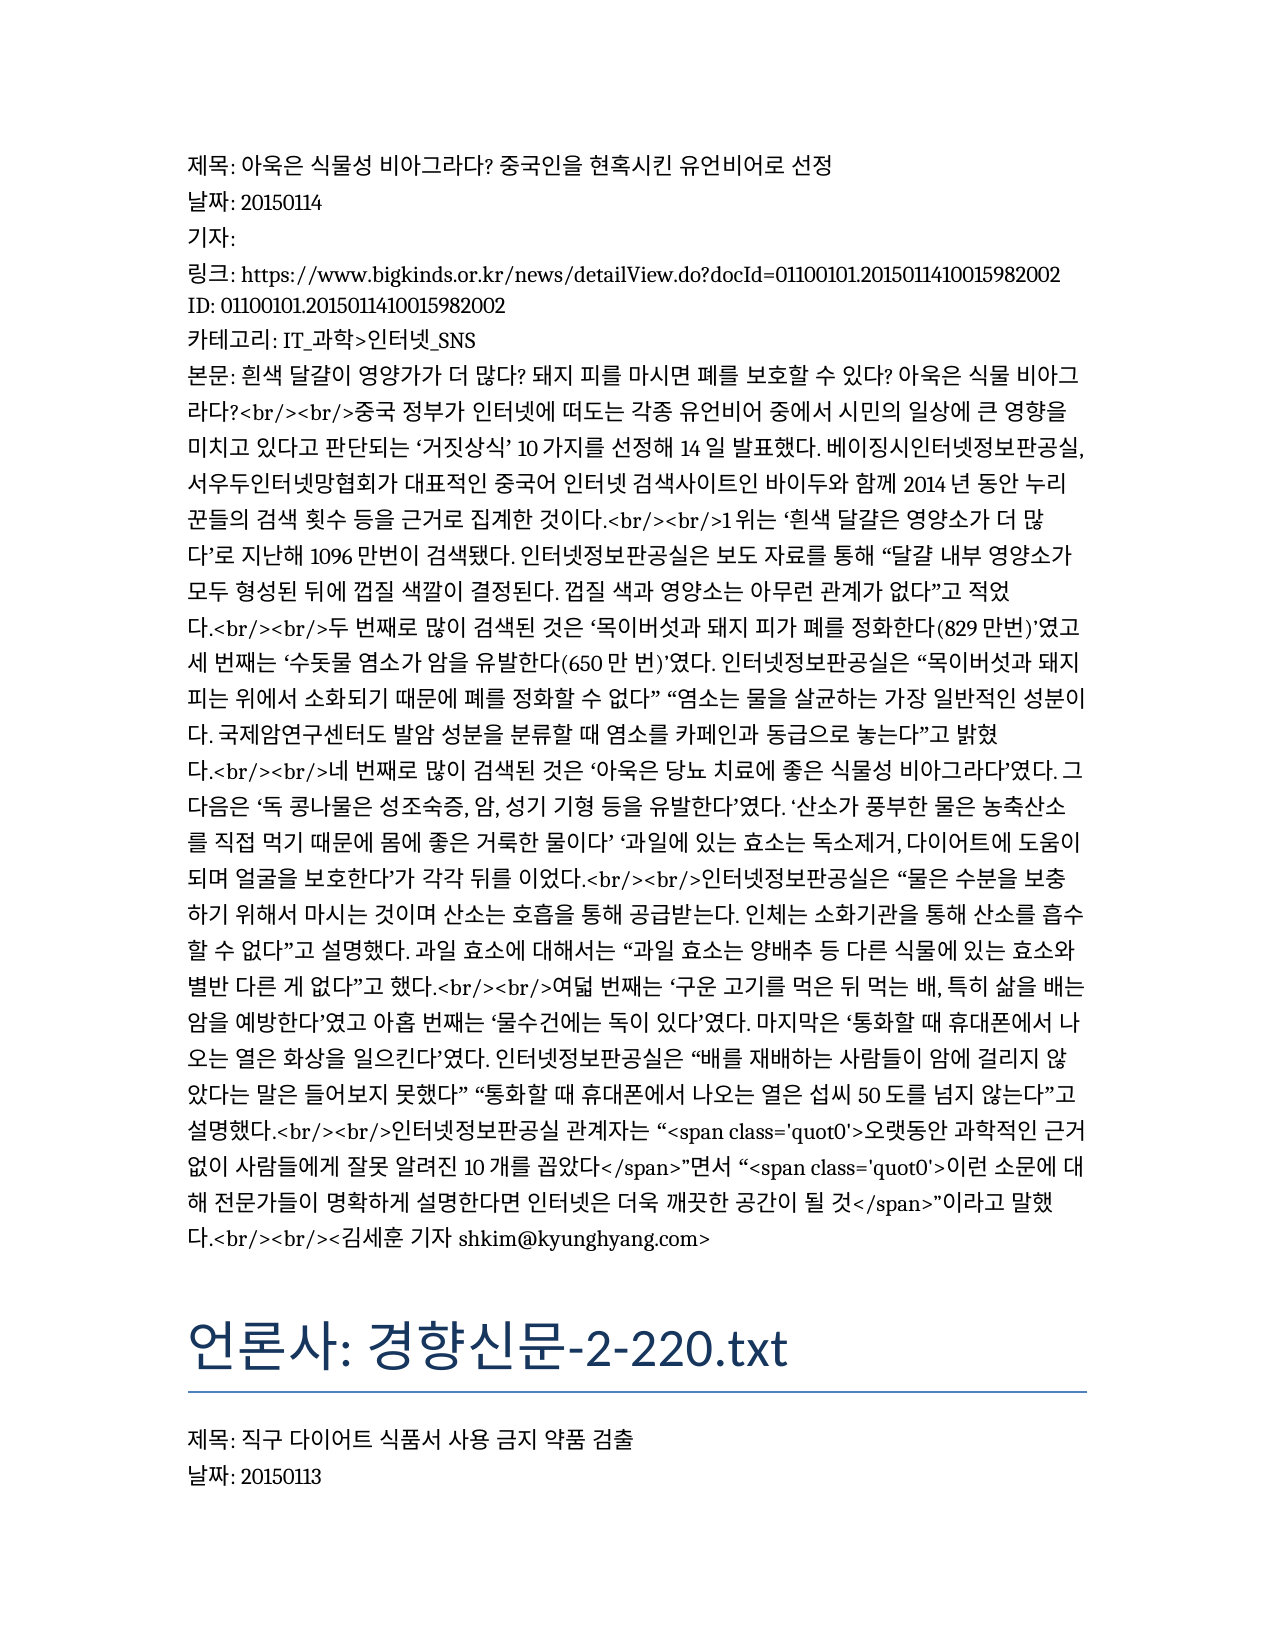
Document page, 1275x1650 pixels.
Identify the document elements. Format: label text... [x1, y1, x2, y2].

title 언론사: 경향신문-2-220.txt [187, 1308, 1087, 1393]
text 제목: 아욱은 식물성 비아그라다? 중국인을 현혹시킨 유언비어로 선정 날짜: 20150114 기자: 링크: https://www.bigkinds.or.kr/news/detailView.do?docId=01100101.2015011410015982002 ID: 01100101.2015011410015982002 카테고리: IT_과학>인터넷_SNS 본문: 흰색 달걀이 영양가가 더 많다? 돼지 피를 마시면 폐를 보호할 수 있다? 아욱은 식물 비아그라다?<br/><br/>중국 정부가 인터넷에 떠도는 각종 유언비어 중에서 시민의 일상에 큰 영향을 미치고 있다고 판단되는 ‘거짓상식’ 10가지를 선정해 14일 발표했다. 베이징시인터넷정보판공실, 서우두인터넷망협회가 대표적인 중국어 인터넷 검색사이트인 바이두와 함께 2014년 동안 누리꾼들의 검색 횟수 등을 근거로 집계한 것이다.<br/><br/>1위는 ‘흰색 달걀은 영양소가 더 많다’로 지난해 1096만번이 검색됐다. 인터넷정보판공실은 보도 자료를 통해 “달걀 내부 영양소가 모두 형성된 뒤에 껍질 색깔이 결정된다. 껍질 색과 영양소는 아무런 관계가 없다”고 적었다.<br/><br/>두 번째로 많이 검색된 것은 ‘목이버섯과 돼지 피가 폐를 정화한다(829만번)’였고 세 번째는 ‘수돗물 염소가 암을 유발한다(650만 번)’였다. 인터넷정보판공실은 “목이버섯과 돼지 피는 위에서 소화되기 때문에 폐를 정화할 수 없다” “염소는 물을 살균하는 가장 일반적인 성분이다. 국제암연구센터도 발암 성분을 분류할 때 염소를 카페인과 동급으로 놓는다”고 밝혔다.<br/><br/>네 번째로 많이 검색된 것은 ‘아욱은 당뇨 치료에 좋은 식물성 비아그라다’였다. 그 다음은 ‘독 콩나물은 성조숙증, 암, 성기 기형 등을 유발한다’였다. ‘산소가 풍부한 물은 농축산소를 직접 먹기 때문에 몸에 좋은 거룩한 물이다’ ‘과일에 있는 효소는 독소제거, 다이어트에 도움이 되며 얼굴을 보호한다’가 각각 뒤를 이었다.<br/><br/>인터넷정보판공실은 “물은 수분을 보충하기 위해서 마시는 것이며 산소는 호흡을 통해 공급받는다. 인체는 소화기관을 통해 산소를 흡수할 수 없다”고 설명했다. 과일 효소에 대해서는 “과일 효소는 양배추 등 다른 식물에 있는 효소와 별반 다른 게 없다”고 했다.<br/><br/>여덟 번째는 ‘구운 고기를 먹은 뒤 먹는 배, 특히 삶을 배는 암을 예방한다’였고 아홉 번째는 ‘물수건에는 독이 있다’였다. 마지막은 ‘통화할 때 휴대폰에서 나오는 열은 화상을 일으킨다’였다. 인터넷정보판공실은 “배를 재배하는 사람들이 암에 걸리지 않았다는 말은 들어보지 못했다” “통화할 때 휴대폰에서 나오는 열은 섭씨 50도를 넘지 않는다”고 설명했다.<br/><br/>인터넷정보판공실 관계자는 “<span class='quot0'>오랫동안 과학적인 근거 없이 사람들에게 잘못 알려진 10개를 꼽았다</span>”면서 “<span class='quot0'>이런 소문에 대해 전문가들이 명확하게 설명한다면 인터넷은 더욱 깨끗한 공간이 될 것</span>”이라고 말했다.<br/><br/><김세훈 기자 shkim@kyunghyang.com> [187, 150, 1087, 1284]
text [187, 1424, 1087, 1491]
